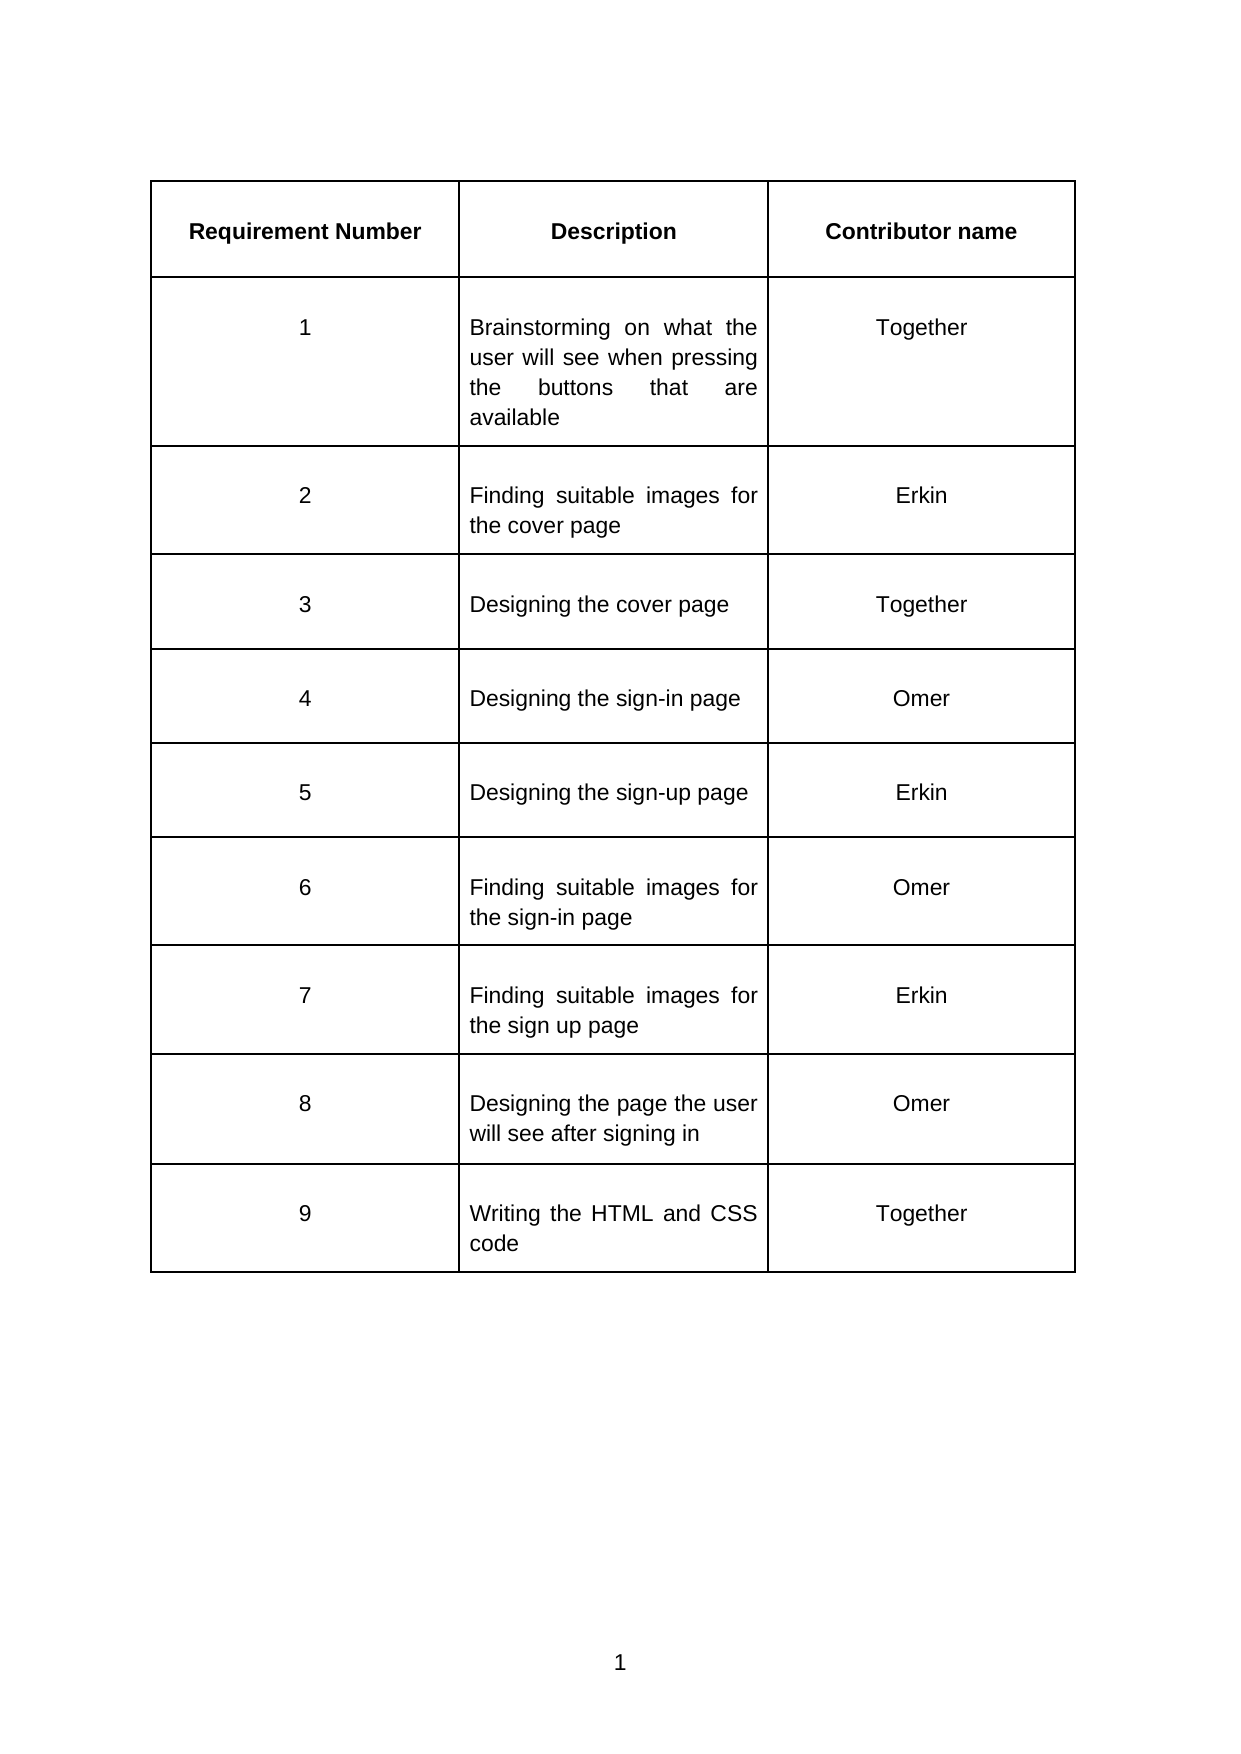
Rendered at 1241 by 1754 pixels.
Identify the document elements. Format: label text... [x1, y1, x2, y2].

table_cell Omer [769, 650, 1074, 742]
table_cell 3 [152, 555, 458, 647]
table_cell Designing the page the user will see after signing in [460, 1055, 767, 1162]
table_cell Together [769, 1165, 1074, 1271]
table_header Requirement Number [152, 182, 458, 276]
table_cell Finding suitable images for the sign up page [460, 946, 767, 1053]
table_cell Brainstorming on what the user will see when pressing the buttons that are available [460, 278, 767, 445]
table_cell Designing the sign-in page [460, 650, 767, 742]
table_header Description [460, 182, 767, 276]
table_cell Finding suitable images for the cover page [460, 447, 767, 553]
table_cell Erkin [769, 946, 1074, 1053]
table_cell Finding suitable images for the sign-in page [460, 838, 767, 944]
table_cell 4 [152, 650, 458, 742]
table_cell Writing the HTML and CSS code [460, 1165, 767, 1271]
table_cell 6 [152, 838, 458, 944]
table_cell 5 [152, 744, 458, 836]
table_cell 2 [152, 447, 458, 553]
table_cell Erkin [769, 744, 1074, 836]
table_cell Designing the cover page [460, 555, 767, 647]
table_header Contributor name [769, 182, 1074, 276]
table_cell 1 [152, 278, 458, 445]
table_cell Omer [769, 1055, 1074, 1162]
table_cell Together [769, 555, 1074, 647]
table_cell Together [769, 278, 1074, 445]
table_cell 9 [152, 1165, 458, 1271]
table_cell Omer [769, 838, 1074, 944]
table_cell Erkin [769, 447, 1074, 553]
table_cell Designing the sign-up page [460, 744, 767, 836]
table_cell 8 [152, 1055, 458, 1162]
table_cell 7 [152, 946, 458, 1053]
